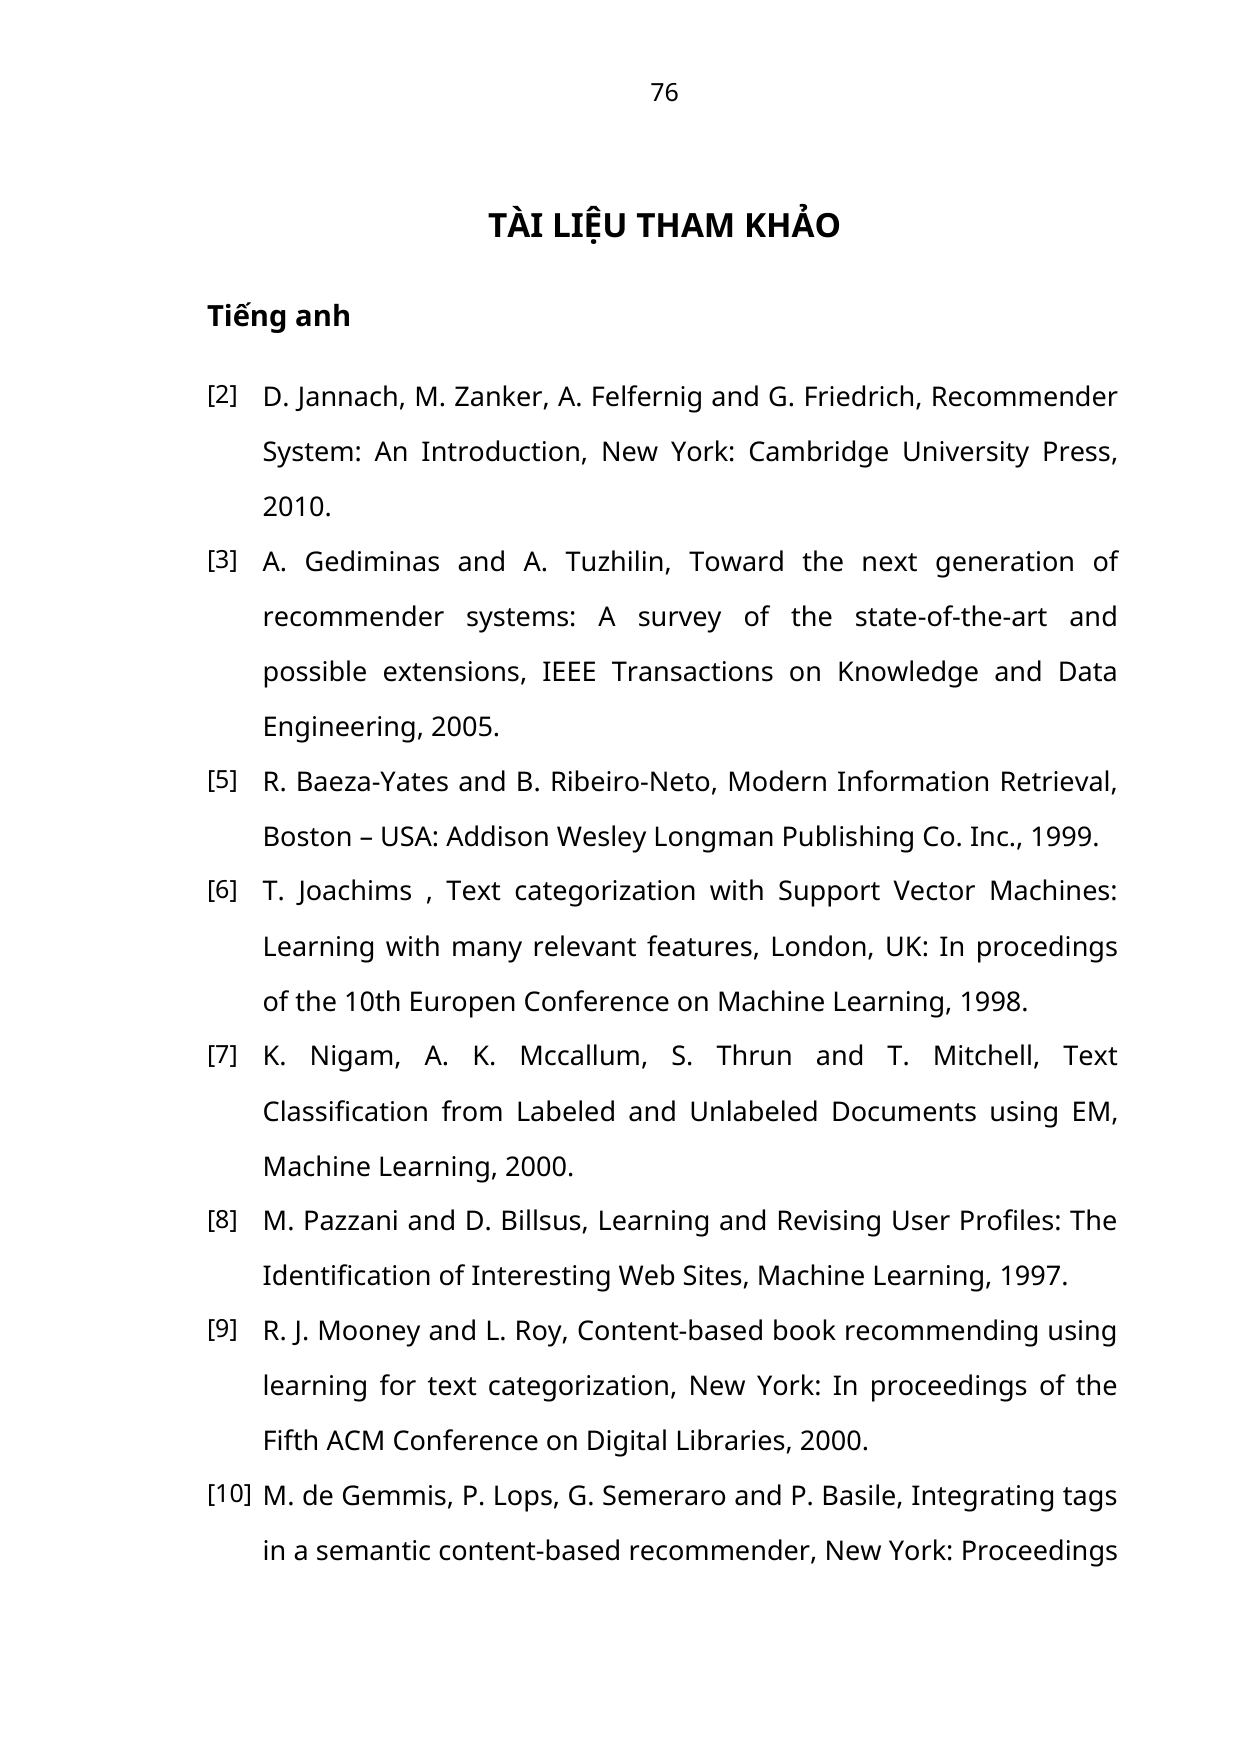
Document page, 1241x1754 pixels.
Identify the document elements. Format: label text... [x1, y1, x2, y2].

subtitle TÀI LIỆU THAM KHẢO [207, 202, 1122, 248]
